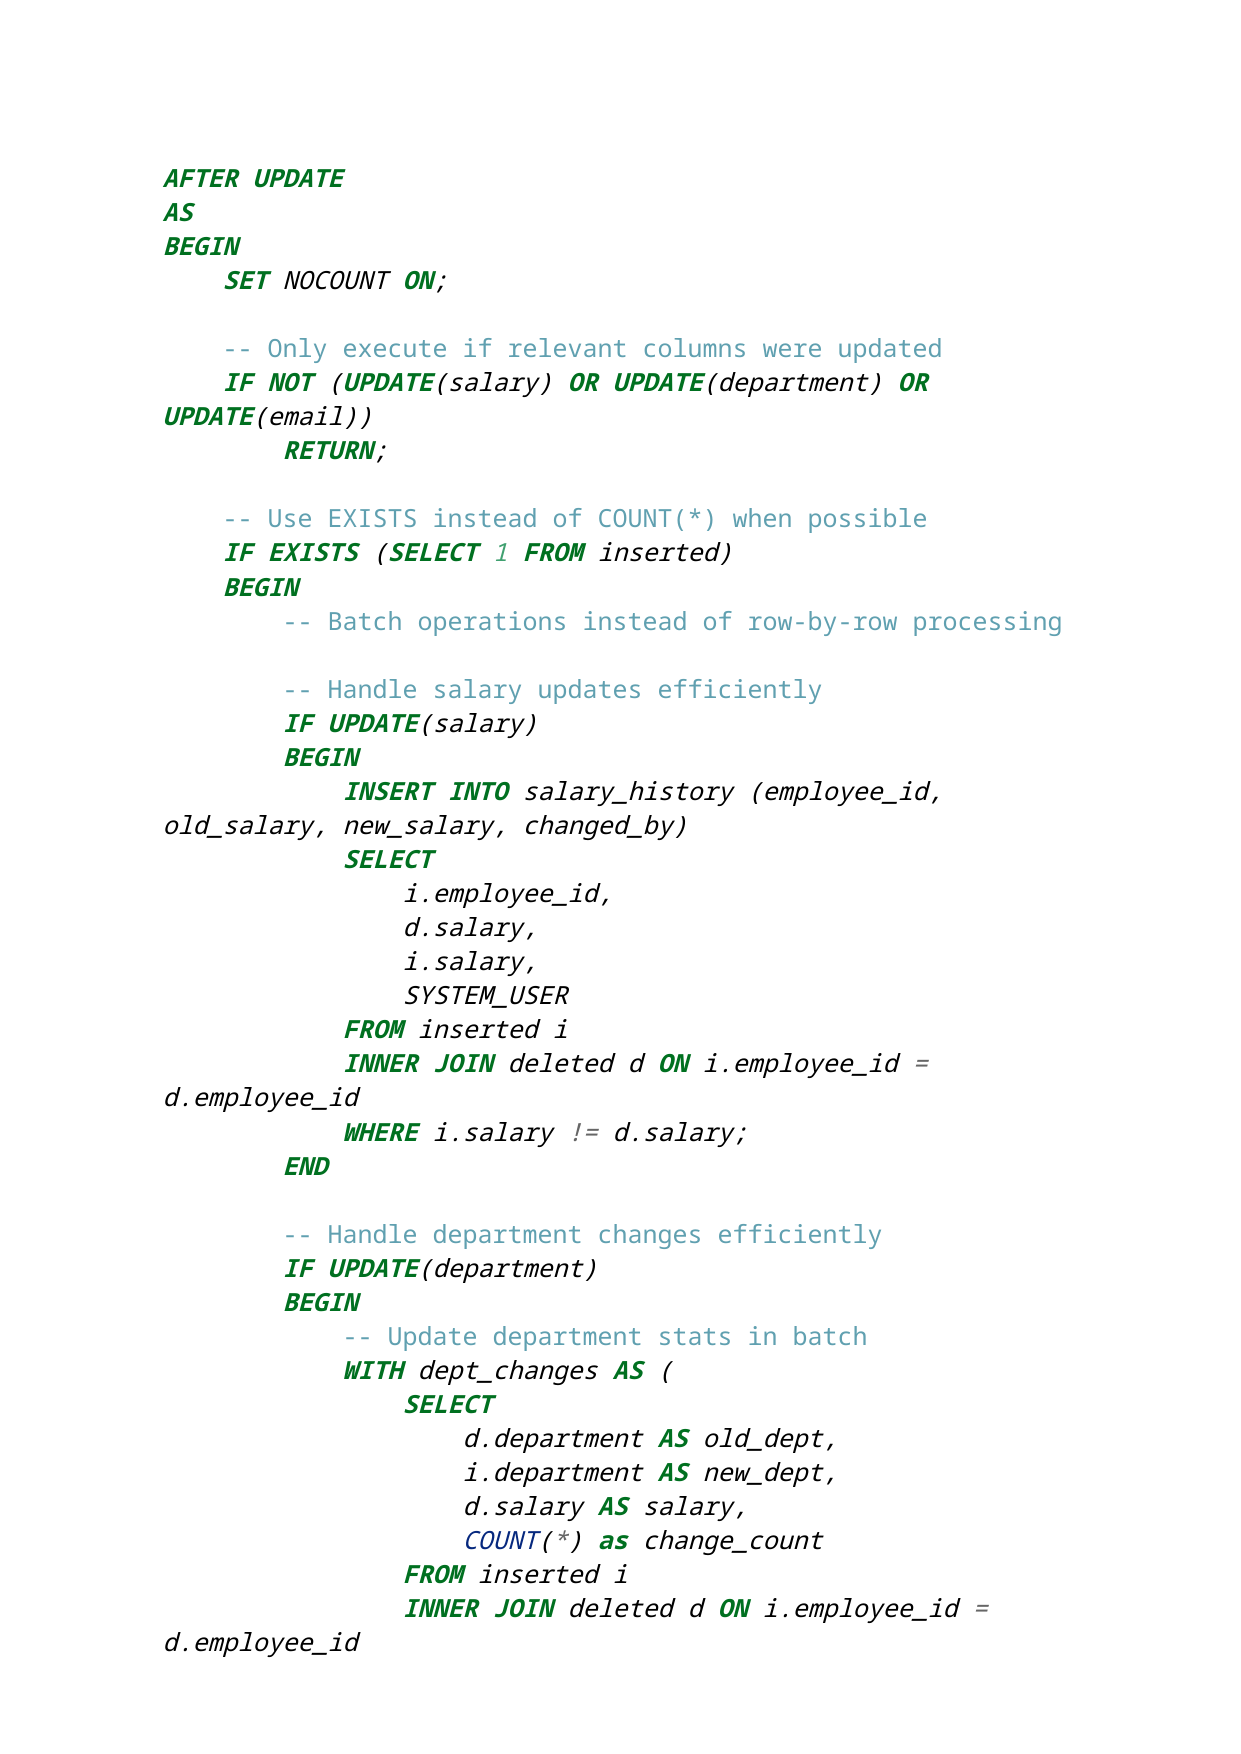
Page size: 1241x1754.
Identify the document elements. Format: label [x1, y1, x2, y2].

text [162, 160, 1078, 1659]
